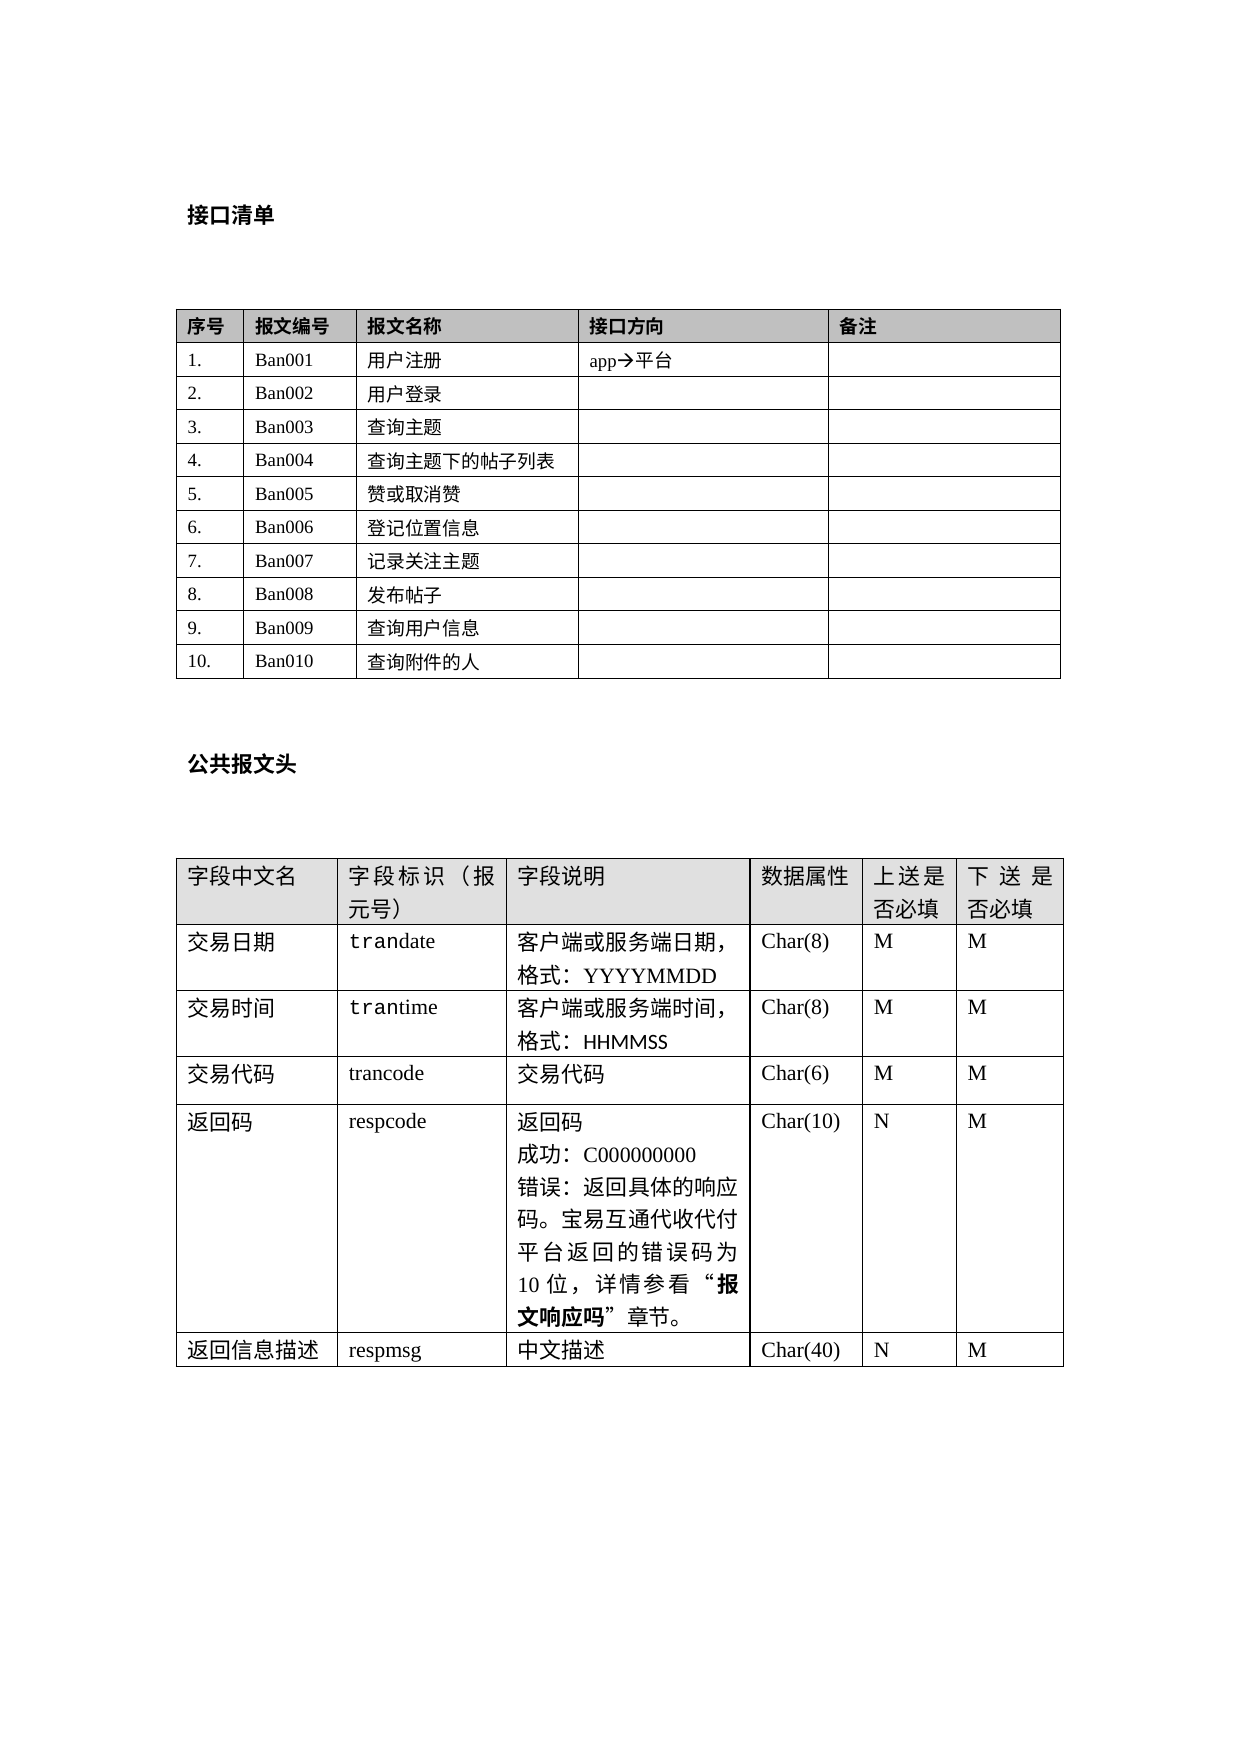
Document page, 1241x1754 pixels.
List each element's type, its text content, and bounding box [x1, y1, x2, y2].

table_cell Ban009 [244, 611, 356, 644]
table_cell 查询主题下的帖子列表 [357, 444, 578, 476]
table_cell app平台 [579, 343, 828, 376]
table_cell M [957, 991, 1063, 1056]
table_cell [579, 477, 828, 510]
table_cell 发布帖子 [357, 578, 578, 610]
table_cell 记录关注主题 [357, 544, 578, 577]
table_cell 交易时间 [177, 991, 337, 1056]
table_cell [829, 477, 1060, 510]
table_header 字段中文名 [177, 859, 337, 924]
table_header 报文编号 [244, 310, 356, 342]
table_cell 查询用户信息 [357, 611, 578, 644]
table_cell trandate [338, 925, 506, 990]
table_cell Ban010 [244, 645, 356, 677]
table_cell [829, 343, 1060, 376]
table_cell trantime [338, 991, 506, 1056]
table_cell 客户端或服务端时间，格式：HHMMSS [507, 991, 749, 1056]
table_cell [177, 444, 243, 476]
table_cell [829, 444, 1060, 476]
table_cell [829, 645, 1060, 677]
table_cell Ban004 [244, 444, 356, 476]
table_cell Ban005 [244, 477, 356, 510]
table_cell Ban008 [244, 578, 356, 610]
table_cell M [863, 1057, 956, 1103]
table_cell 用户注册 [357, 343, 578, 376]
table_cell 交易日期 [177, 925, 337, 990]
table_cell [177, 645, 243, 677]
table_header 序号 [177, 310, 243, 342]
table_cell 查询主题 [357, 410, 578, 443]
table_cell 返回码 成功：C000000000 错误：返回具体的响应码。宝易互通代收代付平台返回的错误码为10位，详情参看“报文响应吗”章节。 [507, 1105, 749, 1332]
table_cell N [863, 1333, 956, 1366]
table_cell [177, 511, 243, 543]
table_header 接口方向 [579, 310, 828, 342]
table_cell Ban006 [244, 511, 356, 543]
table_cell Ban003 [244, 410, 356, 443]
table_cell 返回码 [177, 1105, 337, 1332]
table_cell 返回信息描述 [177, 1333, 337, 1366]
table_cell Ban007 [244, 544, 356, 577]
table_cell M [957, 1057, 1063, 1103]
table_cell Char(8) [751, 991, 862, 1056]
table_cell 用户登录 [357, 377, 578, 409]
table_cell 赞或取消赞 [357, 477, 578, 510]
table_cell [177, 477, 243, 510]
subtitle 接口清单 [187, 197, 1053, 230]
table_cell 交易代码 [177, 1057, 337, 1103]
table_cell [579, 377, 828, 409]
table_cell [579, 611, 828, 644]
table_cell trancode [338, 1057, 506, 1103]
table_header 字段说明 [507, 859, 749, 924]
table_cell respmsg [338, 1333, 506, 1366]
table_cell N [863, 1105, 956, 1332]
table_header 字段标识（报元号） [338, 859, 506, 924]
table_header 备注 [829, 310, 1060, 342]
table_cell [177, 544, 243, 577]
table_cell Char(6) [751, 1057, 862, 1103]
table_cell [579, 645, 828, 677]
table_cell M [957, 1105, 1063, 1332]
table_cell [829, 544, 1060, 577]
table_cell respcode [338, 1105, 506, 1332]
table_cell M [957, 925, 1063, 990]
table_cell 交易代码 [507, 1057, 749, 1103]
table_cell Ban001 [244, 343, 356, 376]
table_header 下送是否必填 [957, 859, 1063, 924]
table_cell [579, 410, 828, 443]
table_cell 客户端或服务端日期，格式：YYYYMMDD [507, 925, 749, 990]
table_cell 中文描述 [507, 1333, 749, 1366]
table_cell 查询附件的人 [357, 645, 578, 677]
table_cell [829, 511, 1060, 543]
table_cell [579, 578, 828, 610]
table_cell Char(10) [751, 1105, 862, 1332]
table_header 上送是否必填 [863, 859, 956, 924]
table_cell [829, 410, 1060, 443]
table_cell Char(40) [751, 1333, 862, 1366]
table_cell [177, 410, 243, 443]
table_cell [177, 377, 243, 409]
table_header 报文名称 [357, 310, 578, 342]
table_cell Ban002 [244, 377, 356, 409]
table_cell [177, 578, 243, 610]
table_cell Char(8) [751, 925, 862, 990]
table_cell 登记位置信息 [357, 511, 578, 543]
table_cell [579, 511, 828, 543]
subtitle 公共报文头 [187, 746, 1053, 779]
table_cell M [957, 1333, 1063, 1366]
table_cell [829, 611, 1060, 644]
table_cell [829, 377, 1060, 409]
table_cell M [863, 925, 956, 990]
table_cell M [863, 991, 956, 1056]
table_cell [829, 578, 1060, 610]
table_cell [177, 343, 243, 376]
table_cell [177, 611, 243, 644]
table_header 数据属性 [751, 859, 862, 924]
table_cell [579, 544, 828, 577]
table_cell [579, 444, 828, 476]
